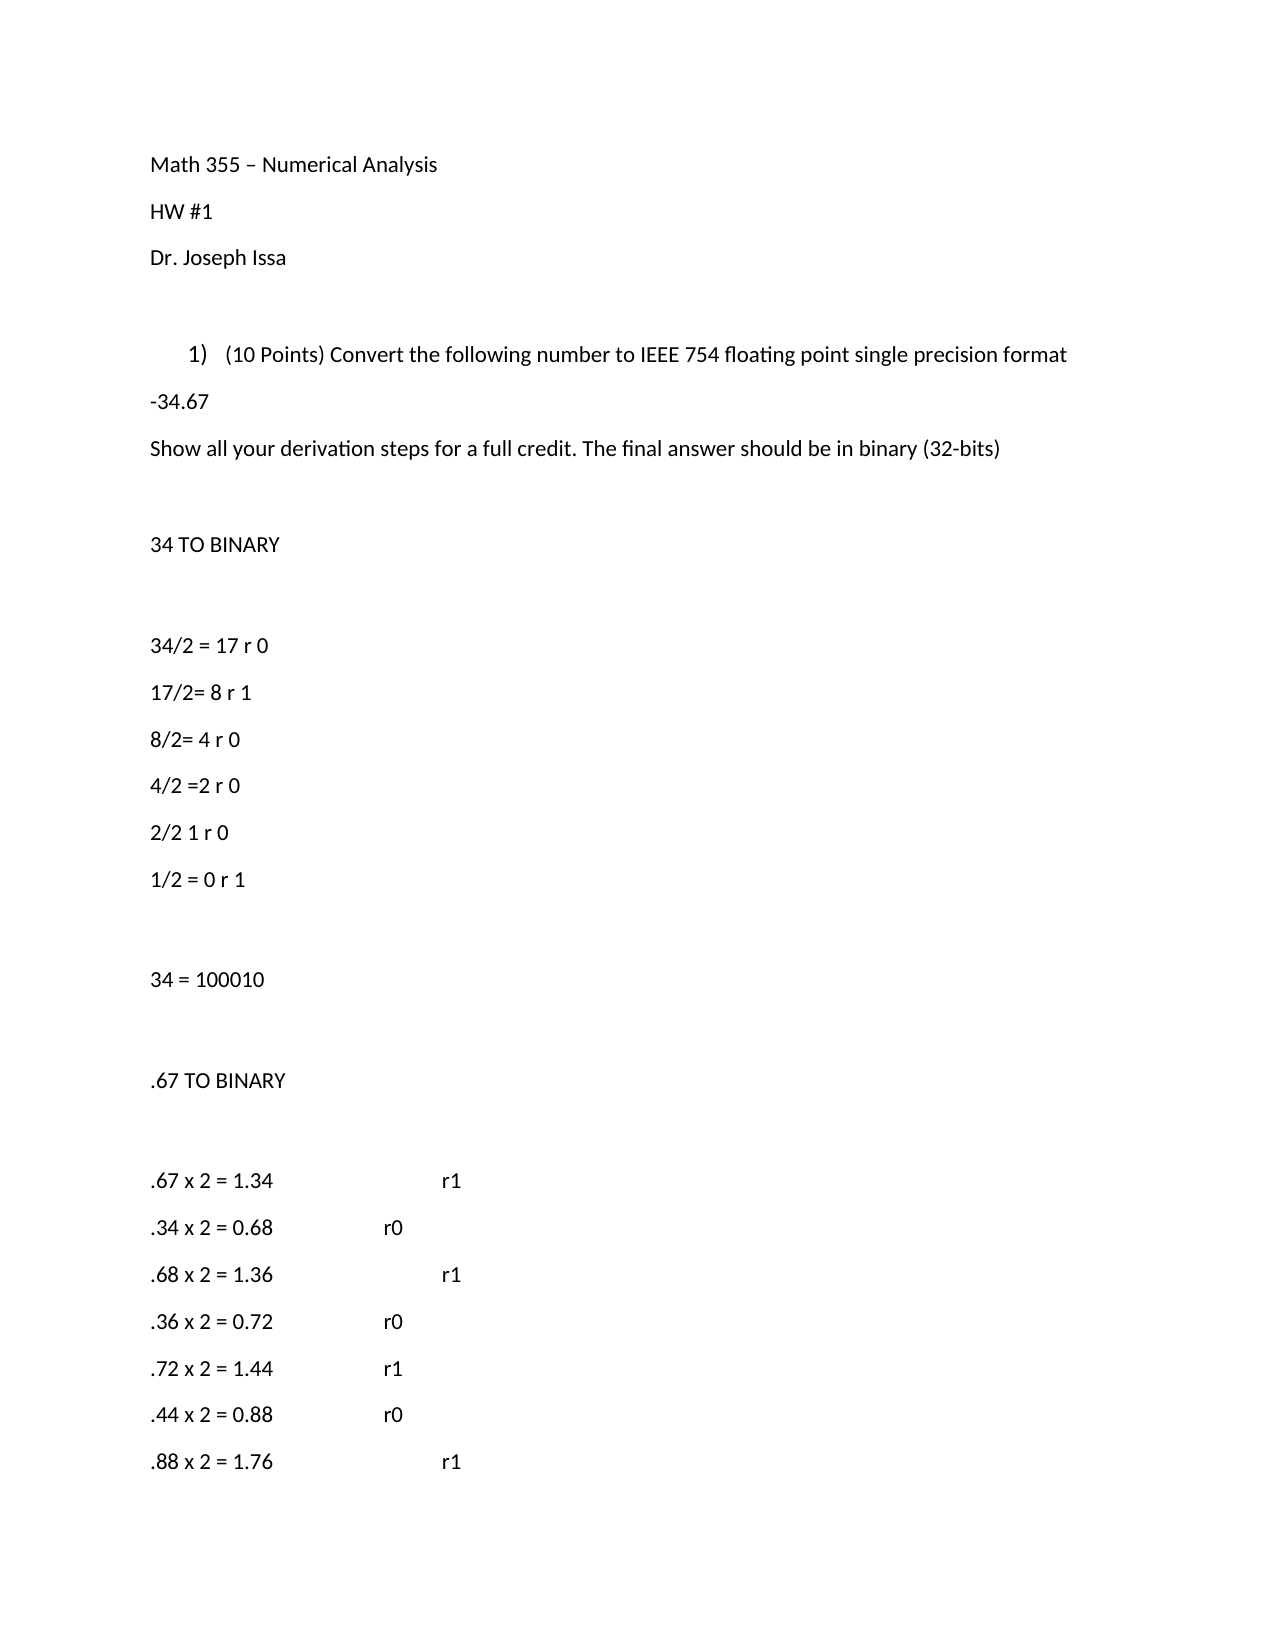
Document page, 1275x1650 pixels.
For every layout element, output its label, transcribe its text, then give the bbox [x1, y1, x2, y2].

text -34.67 [150, 387, 1125, 416]
text Show all your derivation steps for a full credit. The final answer should be in binary (32-bits) [150, 434, 1125, 462]
text .88 x 2 = 1.76 r1 [150, 1447, 1125, 1475]
text .72 x 2 = 1.44 r1 [150, 1354, 1125, 1382]
text .68 x 2 = 1.36 r1 [150, 1260, 1125, 1288]
text HW #1 [150, 197, 1125, 225]
list (10 Points) Convert the following number to IEEE 754 floating point single precision format [187, 338, 1125, 368]
text 34 TO BINARY [150, 531, 1125, 559]
text 34/2 = 17 r 0 [150, 631, 1125, 659]
text .34 x 2 = 0.68 r0 [150, 1213, 1125, 1241]
text .67 TO BINARY [150, 1066, 1125, 1094]
text .36 x 2 = 0.72 r0 [150, 1307, 1125, 1335]
text 8/2= 4 r 0 [150, 725, 1125, 753]
text .67 x 2 = 1.34 r1 [150, 1167, 1125, 1194]
text 4/2 =2 r 0 [150, 771, 1125, 799]
text 34 = 100010 [150, 966, 1125, 993]
text .44 x 2 = 0.88 r0 [150, 1400, 1125, 1428]
text 2/2 1 r 0 [150, 818, 1125, 846]
text 17/2= 8 r 1 [150, 678, 1125, 706]
text Math 355 – Numerical Analysis [150, 150, 1125, 178]
text Dr. Joseph Issa [150, 243, 1125, 272]
text 1/2 = 0 r 1 [150, 865, 1125, 893]
